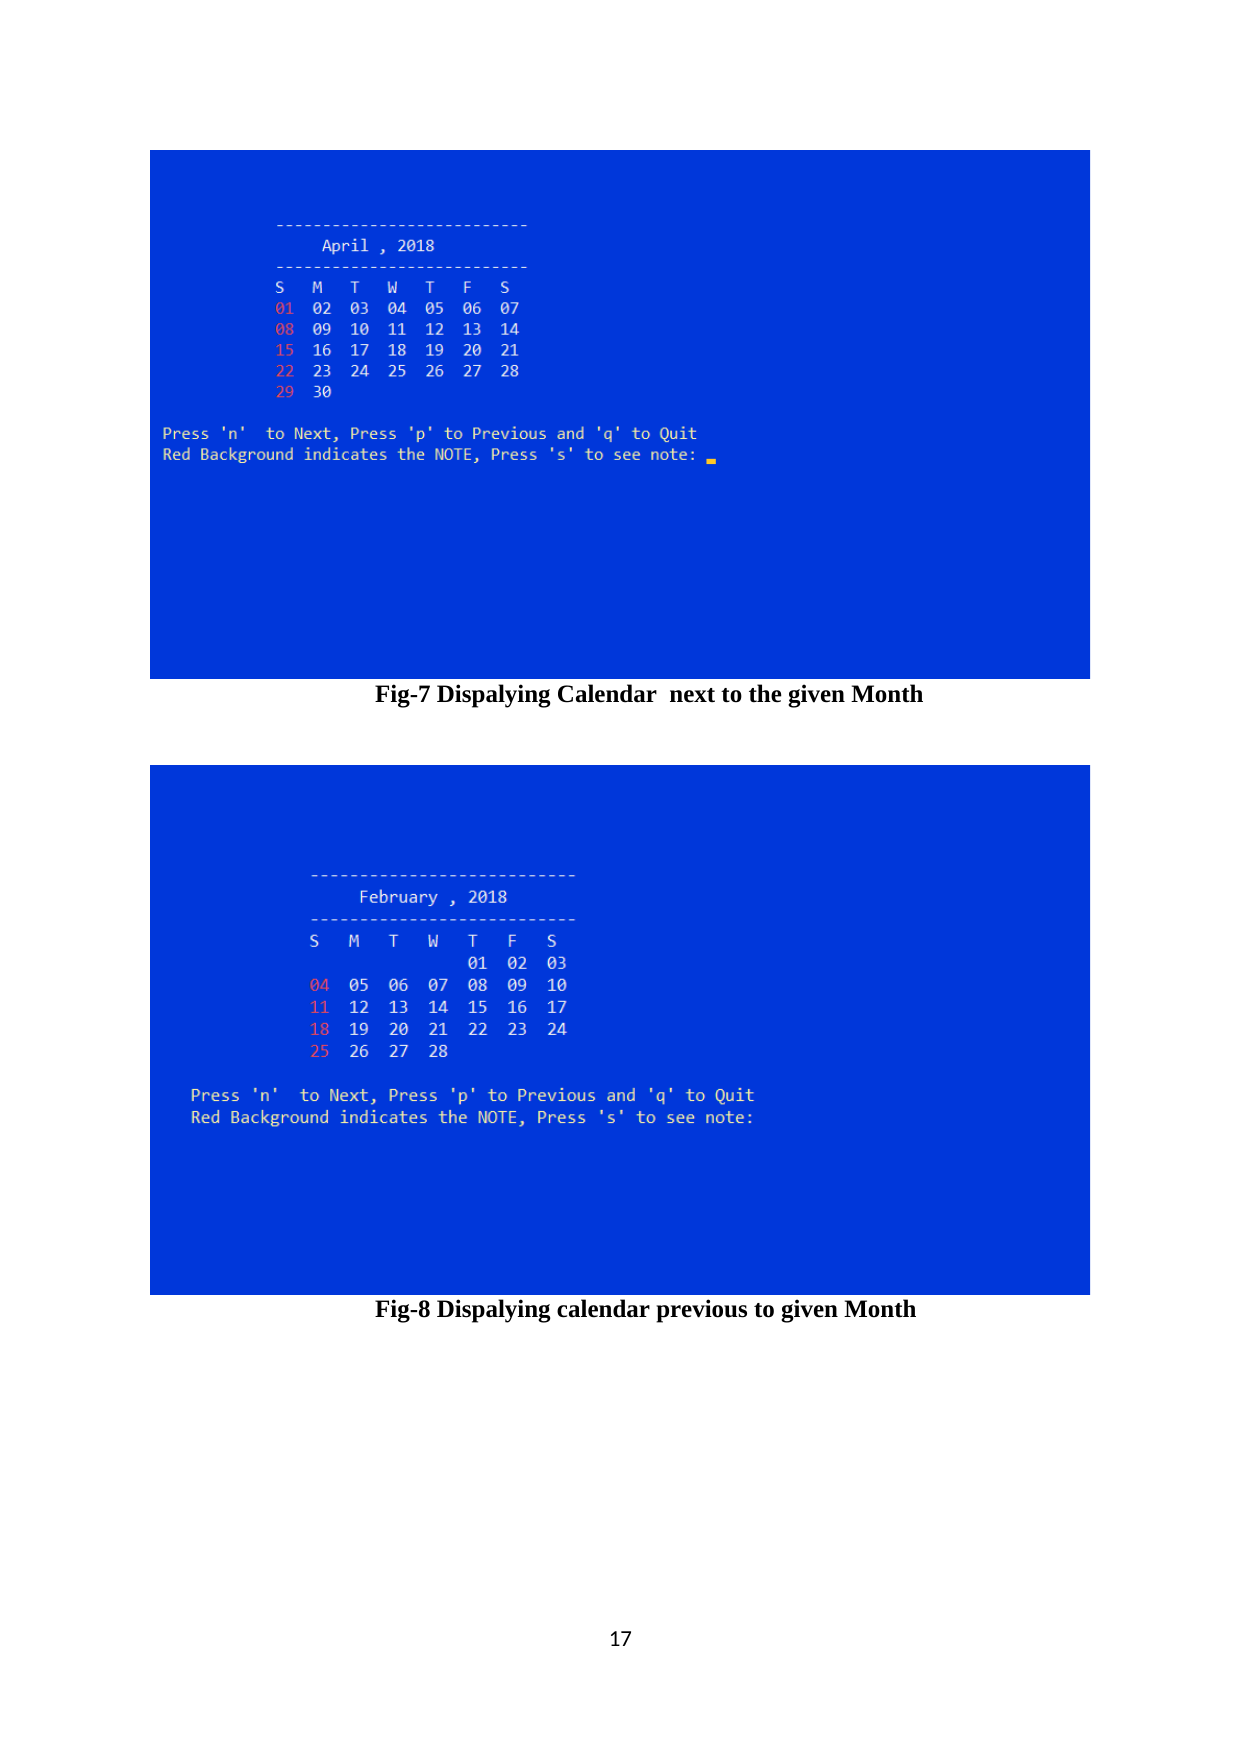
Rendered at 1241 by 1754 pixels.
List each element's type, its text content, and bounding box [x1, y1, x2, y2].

picture [150, 765, 1091, 1295]
text Fig-7 Dispalying Calendar next to the given Month [150, 679, 1090, 707]
text Fig-8 Dispalying calendar previous to given Month [150, 1295, 1090, 1323]
picture [150, 150, 1091, 679]
